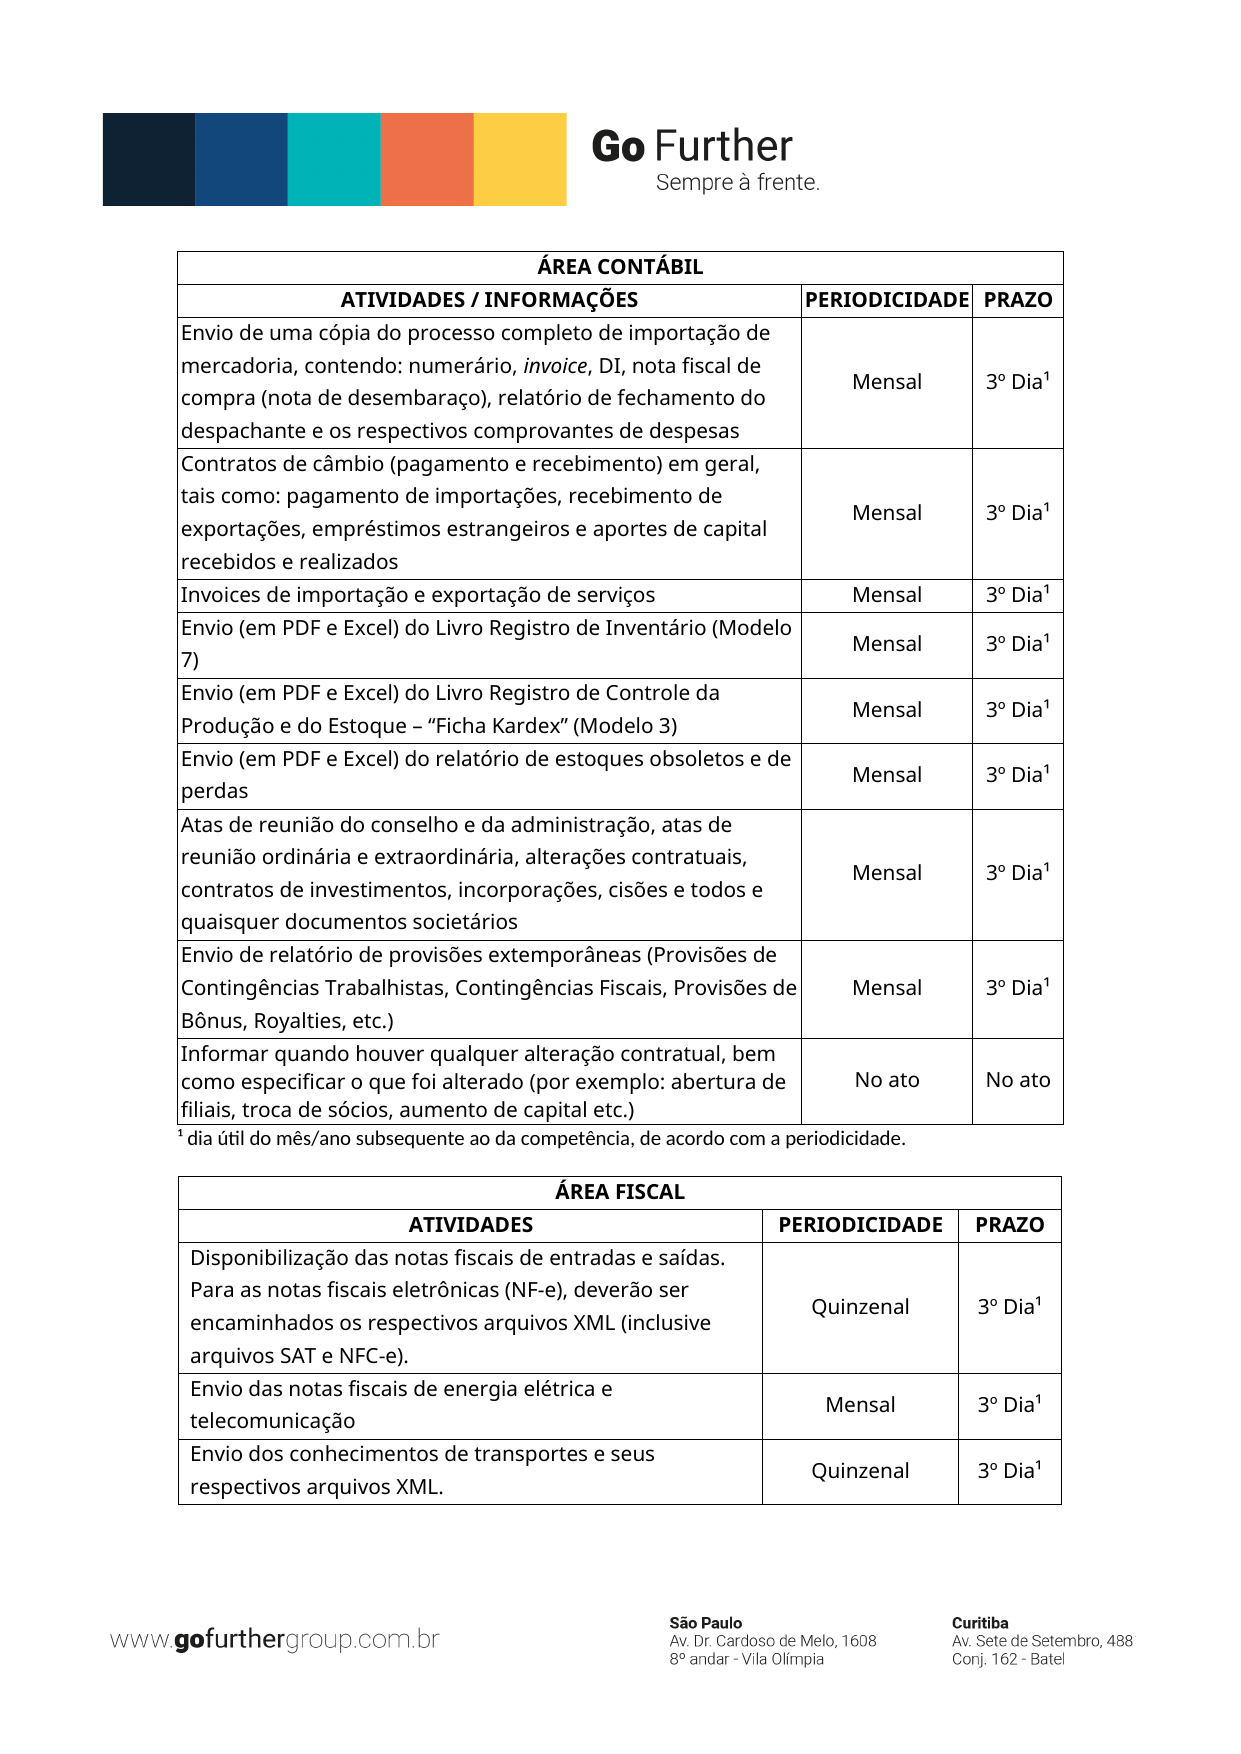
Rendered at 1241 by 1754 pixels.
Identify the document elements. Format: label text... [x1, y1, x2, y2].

table_cell PRAZO [973, 285, 1063, 317]
table_cell Invoices de importação e exportação de serviços [178, 580, 801, 612]
table_cell Mensal [802, 744, 972, 809]
table_cell 3º Dia¹ [959, 1243, 1061, 1373]
table_cell 3º Dia¹ [973, 679, 1063, 743]
table_cell Informar quando houver qualquer alteração contratual, bem como especificar o que foi alterado (por exemplo: abertura de filiais, troca de sócios, aumento de capital etc.) [178, 1039, 801, 1124]
table_cell Mensal [802, 318, 972, 448]
text ¹ dia útil do mês/ano subsequente ao da competência, de acordo com a periodicidade. [177, 1125, 1063, 1151]
table_cell 3º Dia¹ [973, 613, 1063, 677]
table_cell Envio dos conhecimentos de transportes e seus respectivos arquivos XML. [179, 1440, 762, 1504]
table_cell Disponibilização das notas fiscais de entradas e saídas. Para as notas fiscais eletrônicas (NF-e), deverão ser encaminhados os respectivos arquivos XML (inclusive arquivos SAT e NFC-e). [179, 1243, 762, 1373]
picture [102, 113, 845, 206]
table_cell Mensal [802, 941, 972, 1038]
table_cell Envio (em PDF e Excel) do Livro Registro de Inventário (Modelo 7) [178, 613, 801, 677]
table_cell ATIVIDADES [179, 1210, 762, 1242]
table_cell 3º Dia¹ [973, 580, 1063, 612]
table_cell Mensal [802, 449, 972, 579]
table_cell Mensal [802, 810, 972, 939]
table_cell 3º Dia¹ [973, 810, 1063, 939]
table_cell Mensal [802, 679, 972, 743]
table_cell Mensal [763, 1374, 958, 1438]
picture [110, 1597, 1135, 1685]
table_cell Mensal [802, 613, 972, 677]
table_cell No ato [802, 1039, 972, 1124]
table_cell PERIODICIDADE [763, 1210, 958, 1242]
table_cell 3º Dia¹ [973, 449, 1063, 579]
table_header ÁREA FISCAL [179, 1177, 1061, 1209]
table_cell 3º Dia¹ [959, 1440, 1061, 1504]
table_cell PERIODICIDADE [802, 285, 972, 317]
table_cell Envio de relatório de provisões extemporâneas (Provisões de Contingências Trabalhistas, Contingências Fiscais, Provisões de Bônus, Royalties, etc.) [178, 941, 801, 1038]
table_cell Quinzenal [763, 1440, 958, 1504]
table_cell Envio (em PDF e Excel) do relatório de estoques obsoletos e de perdas [178, 744, 801, 809]
table_cell Quinzenal [763, 1243, 958, 1373]
table_cell Mensal [802, 580, 972, 612]
table_header ÁREA CONTÁBIL [178, 252, 1063, 284]
table_cell Atas de reunião do conselho e da administração, atas de reunião ordinária e extraordinária, alterações contratuais, contratos de investimentos, incorporações, cisões e todos e quaisquer documentos societários [178, 810, 801, 939]
table_cell 3º Dia¹ [959, 1374, 1061, 1438]
table_cell Envio das notas fiscais de energia elétrica e telecomunicação [179, 1374, 762, 1438]
table_cell Envio de uma cópia do processo completo de importação de mercadoria, contendo: numerário, invoice, DI, nota fiscal de compra (nota de desembaraço), relatório de fechamento do despachante e os respectivos comprovantes de despesas [178, 318, 801, 448]
table_cell PRAZO [959, 1210, 1061, 1242]
table_cell Envio (em PDF e Excel) do Livro Registro de Controle da Produção e do Estoque – “Ficha Kardex” (Modelo 3) [178, 679, 801, 743]
table_cell Contratos de câmbio (pagamento e recebimento) em geral, tais como: pagamento de importações, recebimento de exportações, empréstimos estrangeiros e aportes de capital recebidos e realizados [178, 449, 801, 579]
table_cell ATIVIDADES / INFORMAÇÕES [178, 285, 801, 317]
table_cell 3º Dia¹ [973, 941, 1063, 1038]
table_cell 3º Dia¹ [973, 744, 1063, 809]
table_cell No ato [973, 1039, 1063, 1124]
table_cell 3º Dia¹ [973, 318, 1063, 448]
